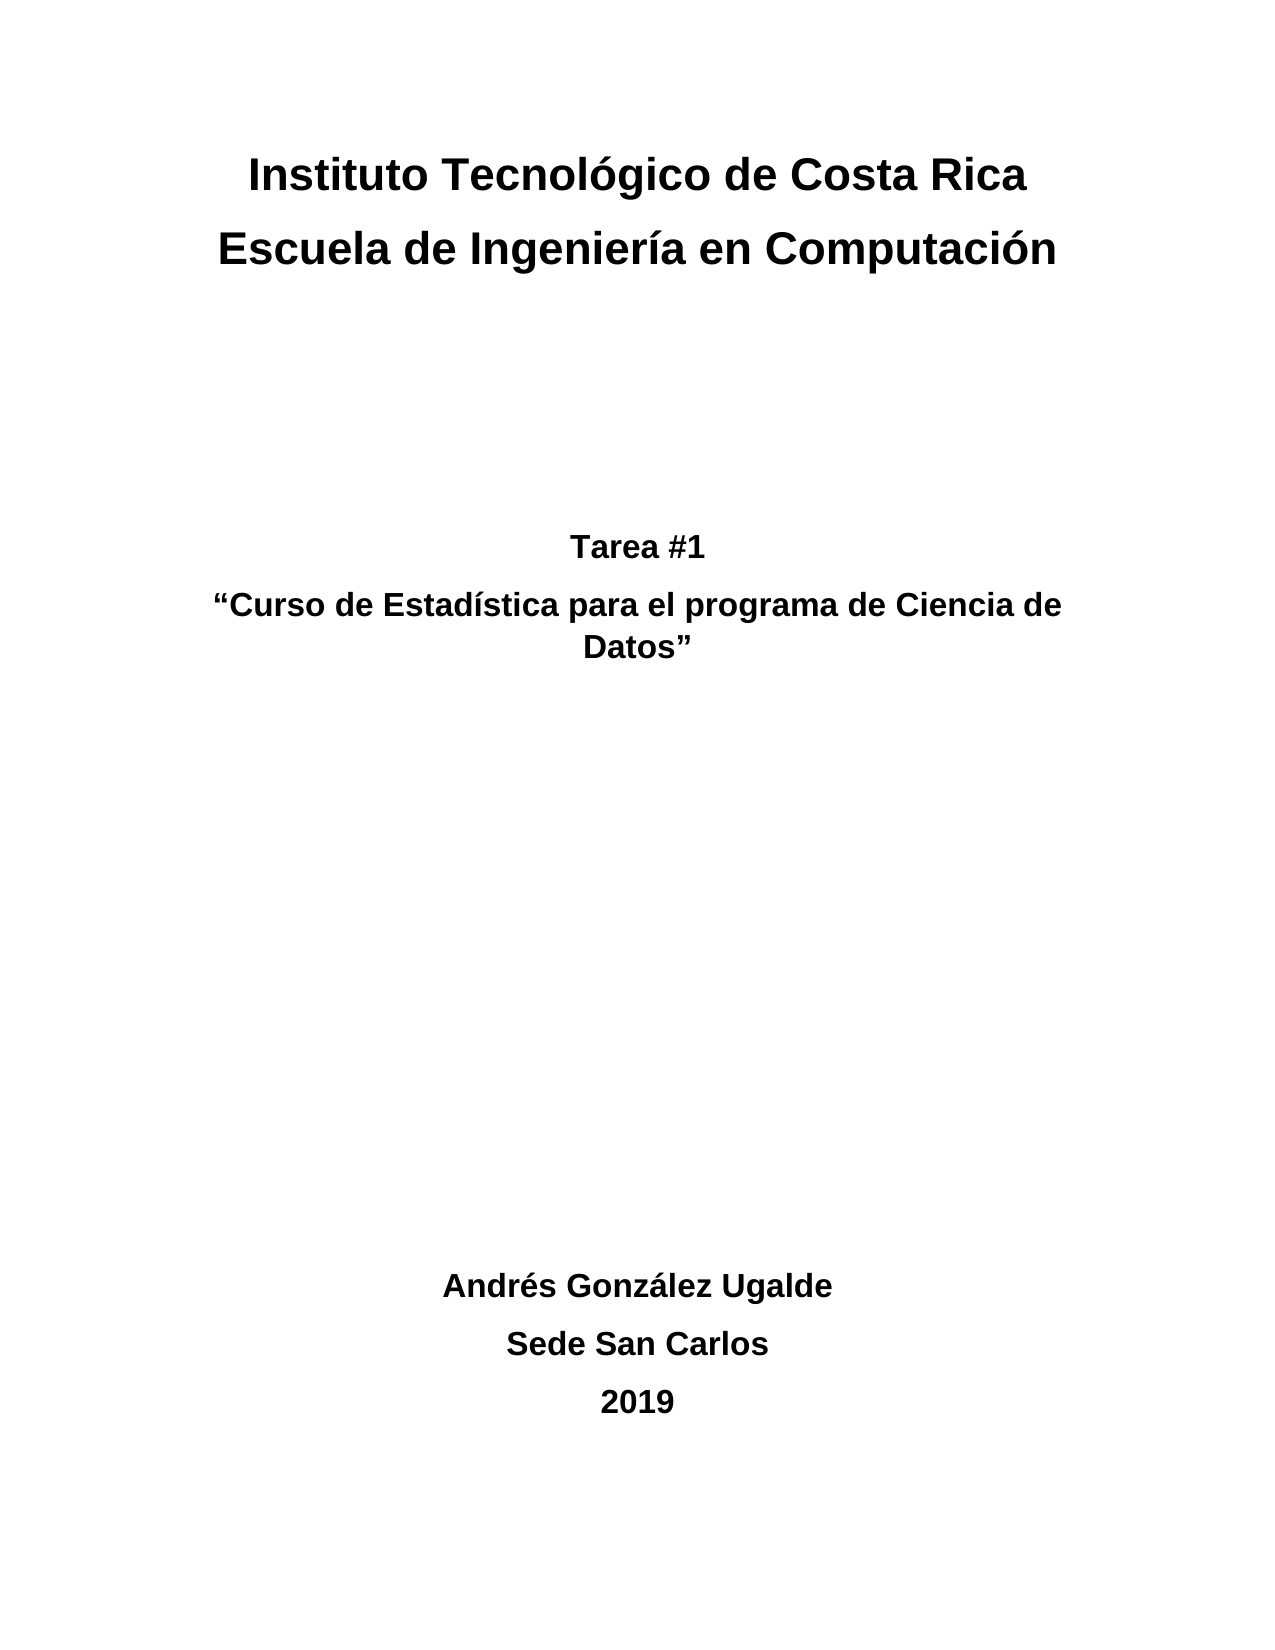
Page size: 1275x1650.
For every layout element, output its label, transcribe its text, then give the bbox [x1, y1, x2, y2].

text “Curso de Estadística para el programa de Ciencia de Datos” [177, 585, 1098, 665]
text Tarea #1 [177, 527, 1098, 566]
text Andrés González Ugalde [177, 1266, 1098, 1304]
text Sede San Carlos [177, 1324, 1098, 1363]
text 2019 [177, 1382, 1098, 1421]
text Instituto Tecnológico de Costa Rica [177, 148, 1098, 200]
text Escuela de Ingeniería en Computación [177, 221, 1098, 274]
